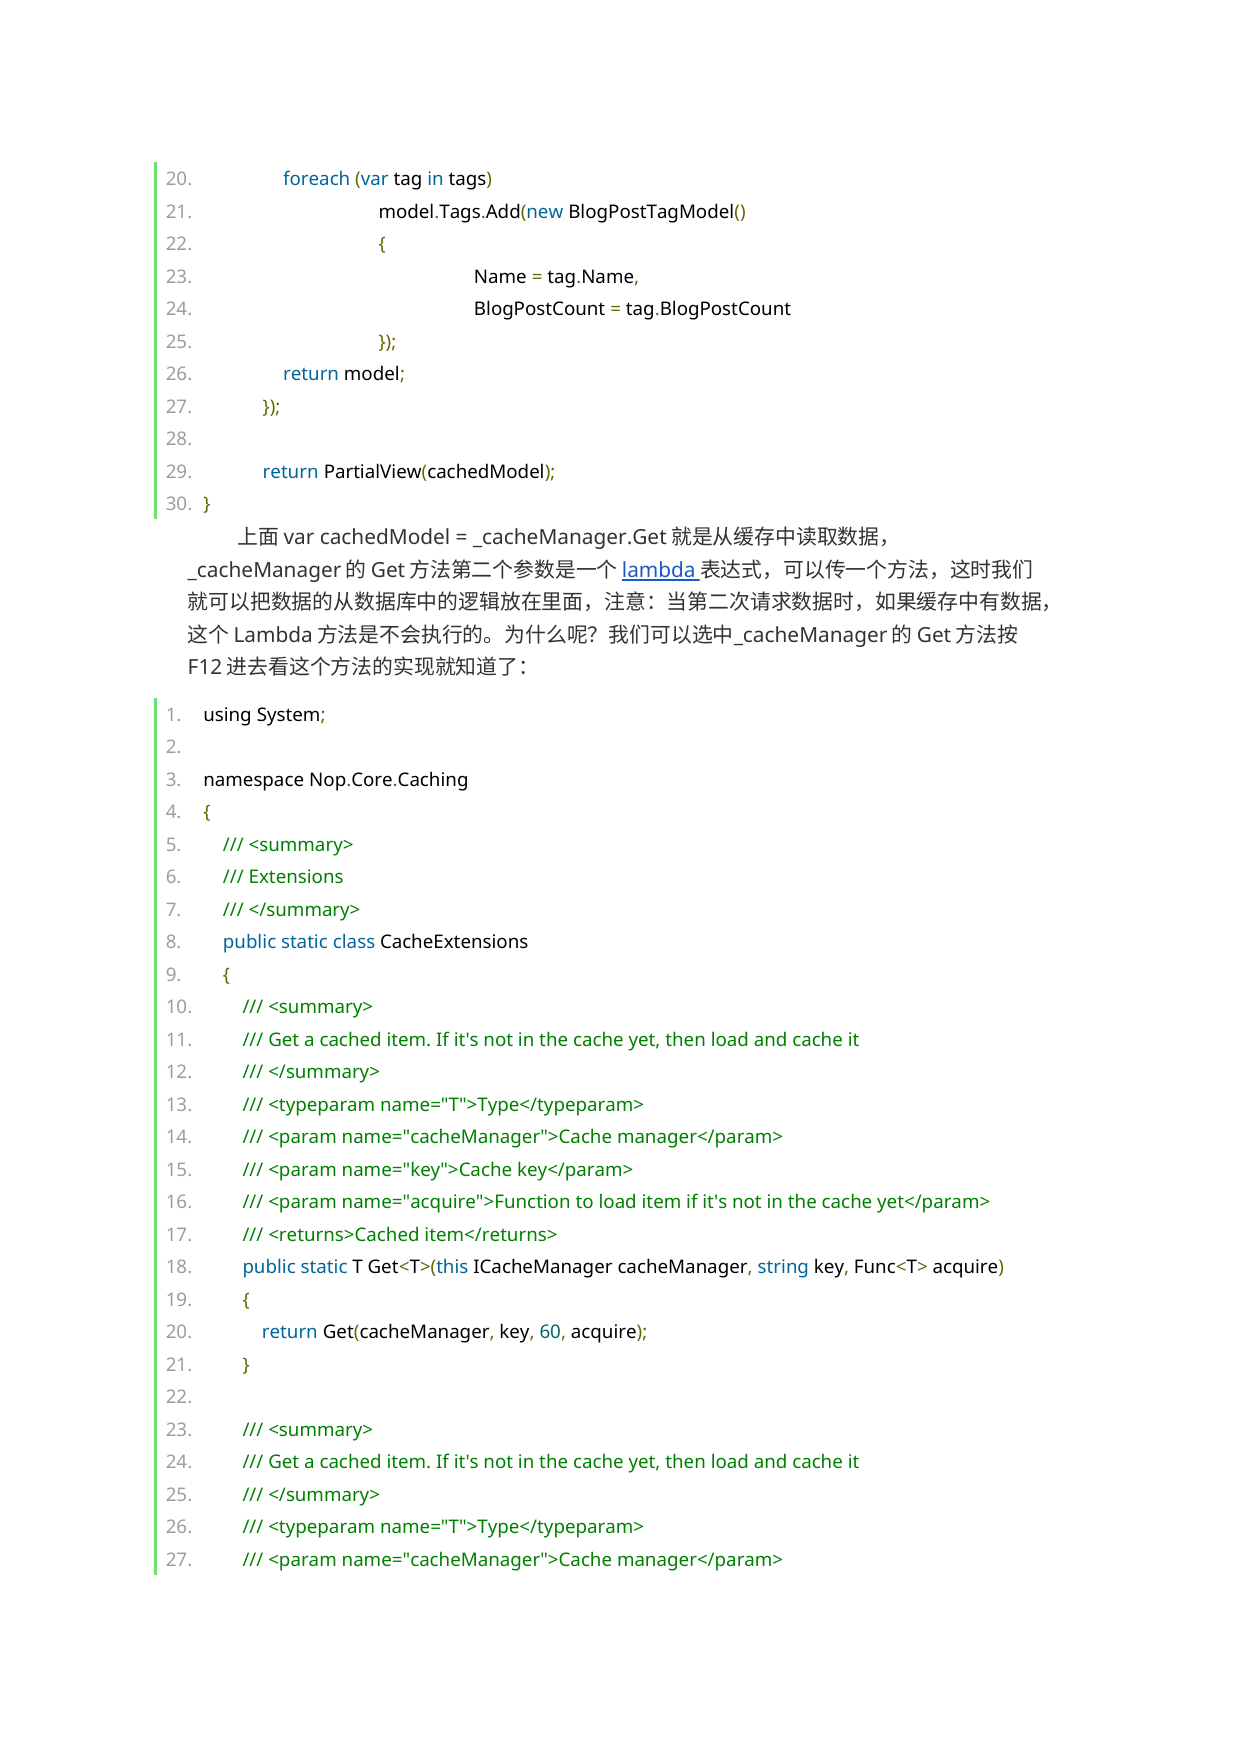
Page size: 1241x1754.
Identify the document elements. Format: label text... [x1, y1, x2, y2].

list model.Tags.Add(new BlogPostTagModel() [157, 194, 1037, 227]
list } [157, 487, 1037, 519]
list /// <returns>Cached item</returns> [157, 1218, 1037, 1250]
list /// <typeparam name="T">Type</typeparam> [157, 1088, 1037, 1120]
list public static class CacheExtensions [157, 925, 1037, 958]
list return PartialView(cachedModel); [157, 454, 1037, 487]
list foreach (var tag in tags) [157, 162, 1037, 194]
list /// Get a cached item. If it's not in the cache yet, then load and cache it [157, 1023, 1037, 1055]
list /// <param name="acquire">Function to load item if it's not in the cache yet</param> [157, 1185, 1037, 1218]
list /// Get a cached item. If it's not in the cache yet, then load and cache it [157, 1445, 1037, 1478]
list public static T Get<T>(this ICacheManager cacheManager, string key, Func<T> acquire) [157, 1250, 1037, 1283]
list /// <summary> [157, 1413, 1037, 1445]
list Name = tag.Name, [157, 259, 1037, 292]
list /// <typeparam name="T">Type</typeparam> [157, 1510, 1037, 1543]
list return model; [157, 357, 1037, 389]
list /// </summary> [157, 1055, 1037, 1088]
list /// </summary> [157, 1478, 1037, 1510]
list /// <summary> [157, 990, 1037, 1023]
list { [157, 795, 1037, 828]
list /// <param name="cacheManager">Cache manager</param> [157, 1120, 1037, 1153]
list /// </summary> [157, 893, 1037, 925]
list }); [157, 389, 1037, 422]
list /// <param name="cacheManager">Cache manager</param> [157, 1543, 1037, 1575]
list } [157, 1348, 1037, 1380]
text 上面var cachedModel = _cacheManager.Get就是从缓存中读取数据，_cacheManager的Get方法第二个参数是一个lambda表达式，可以传一个方法，这时我们就可以把数据的从数据库中的逻辑放在里面，注意：当第二次请求数据时，如果缓存中有数据，这个Lambda方法是不会执行的。为什么呢？我们可以选中_cacheManager的Get方法按F12进去看这个方法的实现就知道了： [187, 519, 1053, 682]
list using System; [157, 698, 1037, 730]
list /// <param name="key">Cache key</param> [157, 1153, 1037, 1185]
list namespace Nop.Core.Caching [157, 763, 1037, 795]
list /// <summary> [157, 828, 1037, 860]
list BlogPostCount = tag.BlogPostCount [157, 292, 1037, 324]
list }); [157, 324, 1037, 357]
list { [157, 1283, 1037, 1315]
list /// Extensions [157, 860, 1037, 893]
list { [157, 958, 1037, 990]
list { [157, 227, 1037, 259]
list return Get(cacheManager, key, 60, acquire); [157, 1315, 1037, 1348]
